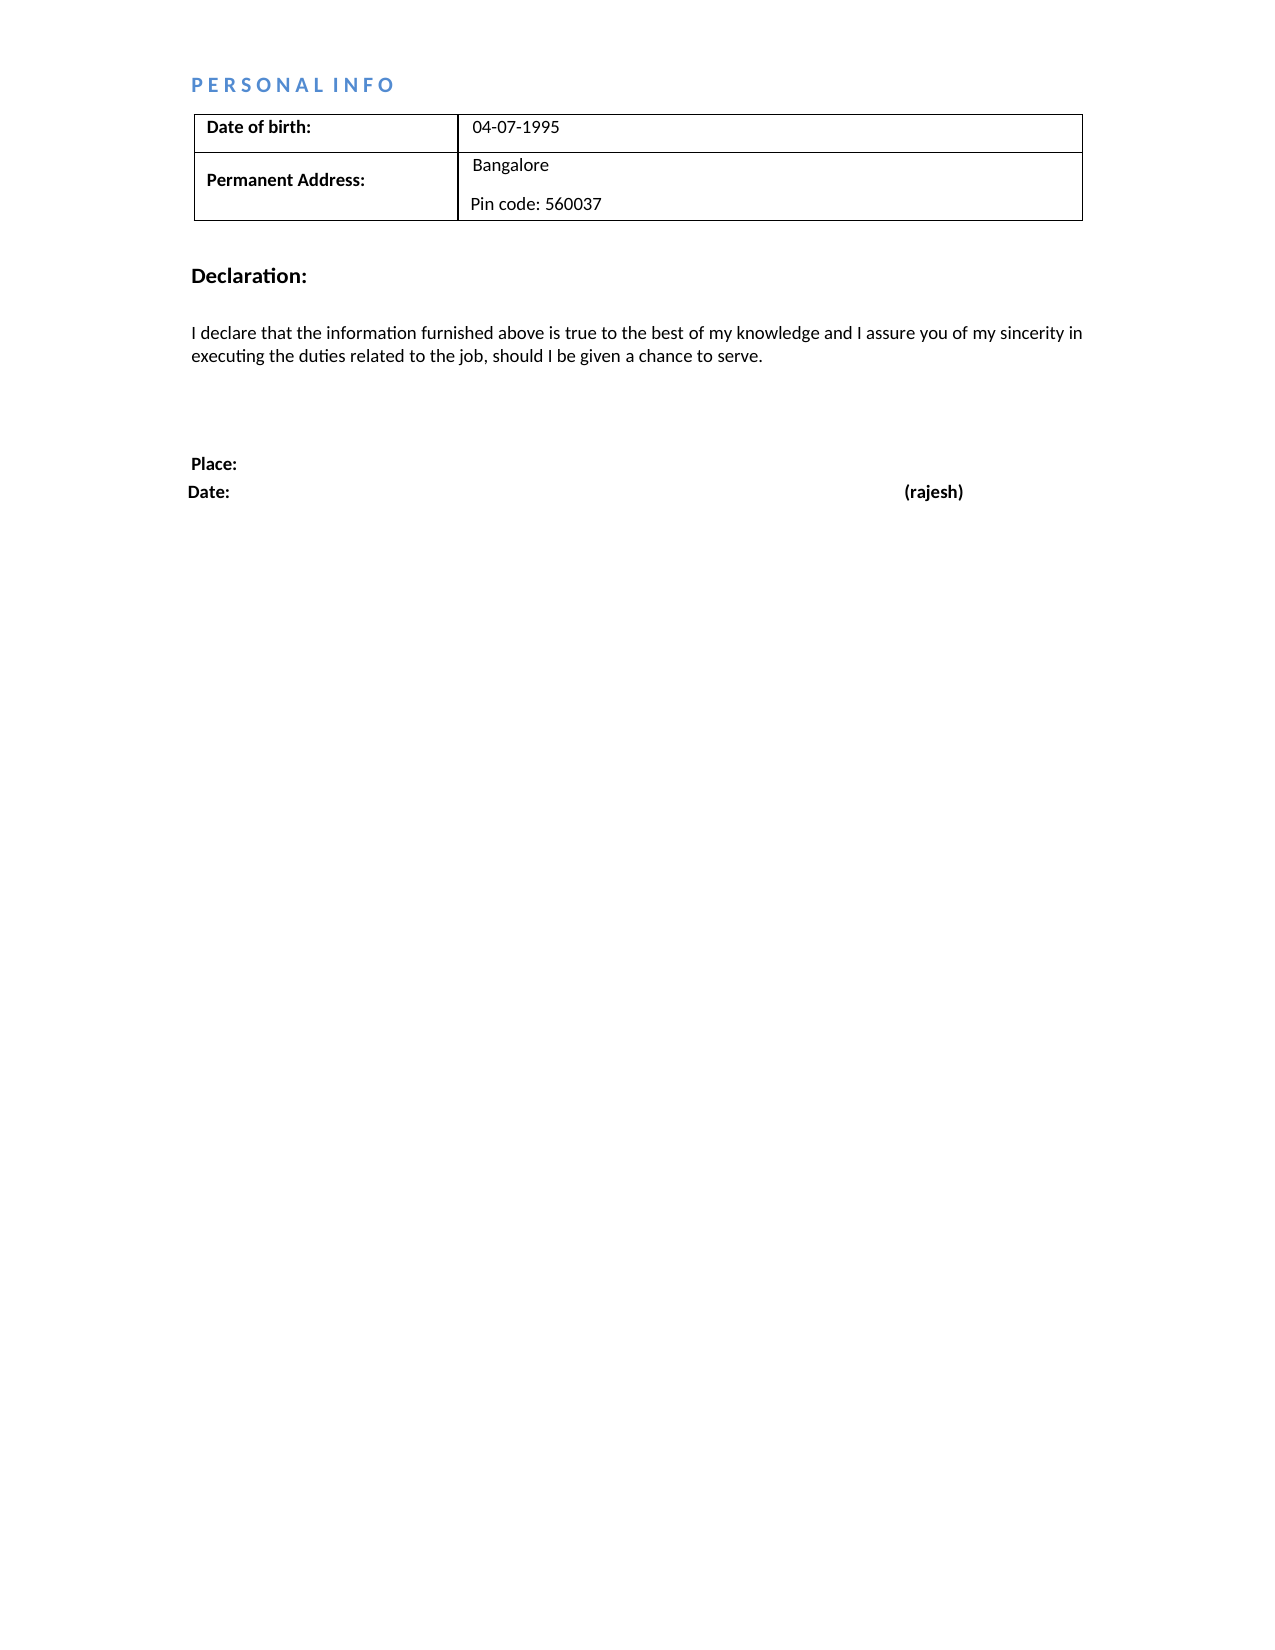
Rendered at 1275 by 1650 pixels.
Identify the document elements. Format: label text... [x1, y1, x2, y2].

text Place: [191, 453, 1098, 476]
text P E R S O N A L I N F O [191, 71, 1098, 98]
text I declare that the information furnished above is true to the best of my knowledge and I assure you of my sincerity in executing the duties related to the job, should I be given a chance to serve. [191, 321, 1098, 367]
text Date: (rajesh) [167, 480, 1098, 503]
table_header Date of birth: [195, 115, 457, 152]
table_header 04-07-1995 [459, 115, 1082, 152]
subtitle Declaration: [191, 263, 1098, 289]
table_cell Permanent Address: [195, 153, 457, 220]
table_cell Bangalore Pin code: 560037 [459, 153, 1082, 220]
